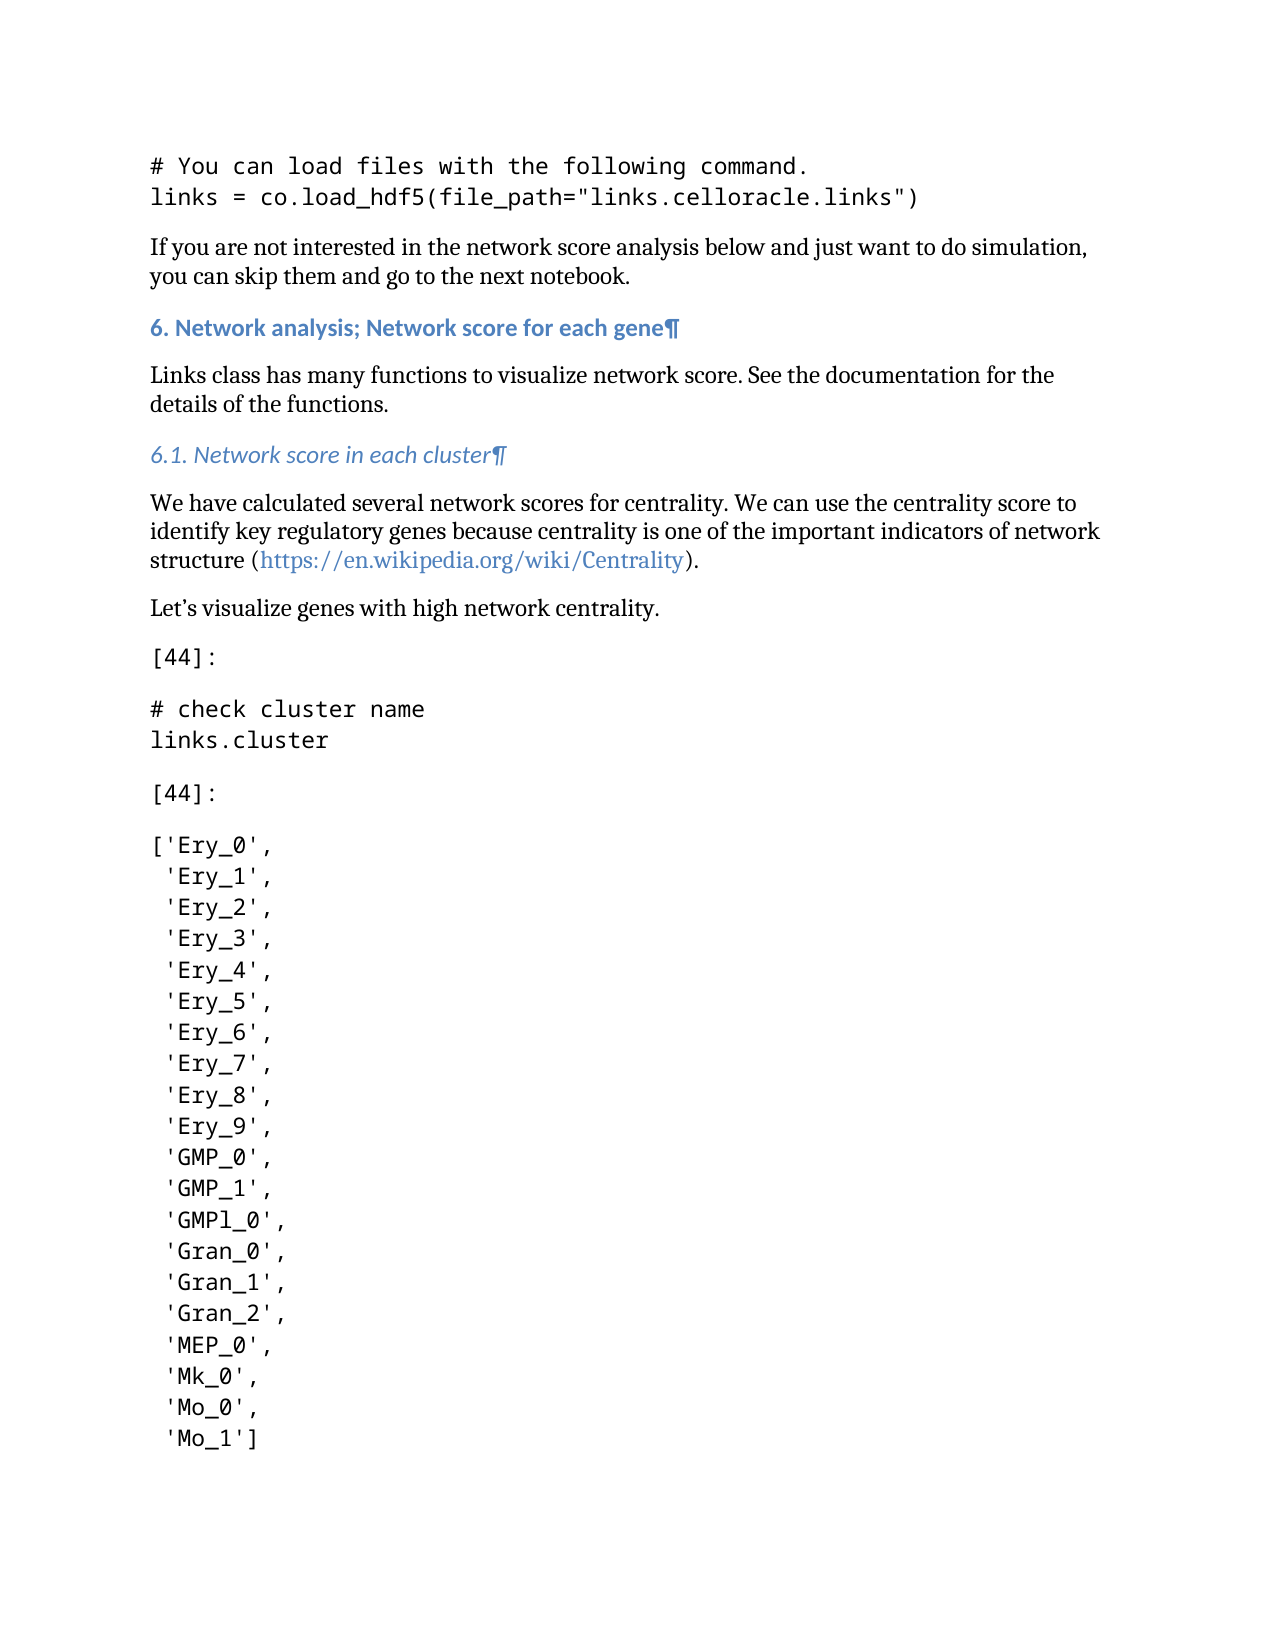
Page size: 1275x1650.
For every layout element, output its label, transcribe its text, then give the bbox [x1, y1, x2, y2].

text [44]: [150, 641, 1125, 672]
text # You can load files with the following command. links = co.load_hdf5(file_path="links.celloracle.links") [150, 150, 1125, 212]
text Let’s visualize genes with high network centrality. [150, 593, 1125, 622]
text We have calculated several network scores for centrality. We can use the centrality score to identify key regulatory genes because centrality is one of the important indicators of network structure (https://en.wikipedia.org/wiki/Centrality). [150, 488, 1125, 575]
text ['Ery_0', 'Ery_1', 'Ery_2', 'Ery_3', 'Ery_4', 'Ery_5', 'Ery_6', 'Ery_7', 'Ery_8', 'Ery_9', 'GMP_0', 'GMP_1', 'GMPl_0', 'Gran_0', 'Gran_1', 'Gran_2', 'MEP_0', 'Mk_0', 'Mo_0', 'Mo_1'] [150, 828, 1125, 1453]
text If you are not interested in the network score analysis below and just want to do simulation, you can skip them and go to the next notebook. [150, 233, 1125, 291]
subtitle 6.1. Network score in each cluster¶ [150, 439, 1125, 470]
text # check cluster name links.cluster [150, 693, 1125, 756]
text [44]: [150, 776, 1125, 808]
text Links class has many functions to visualize network score. See the documentation for the details of the functions. [150, 361, 1125, 418]
subtitle 6. Network analysis; Network score for each gene¶ [150, 312, 1125, 342]
